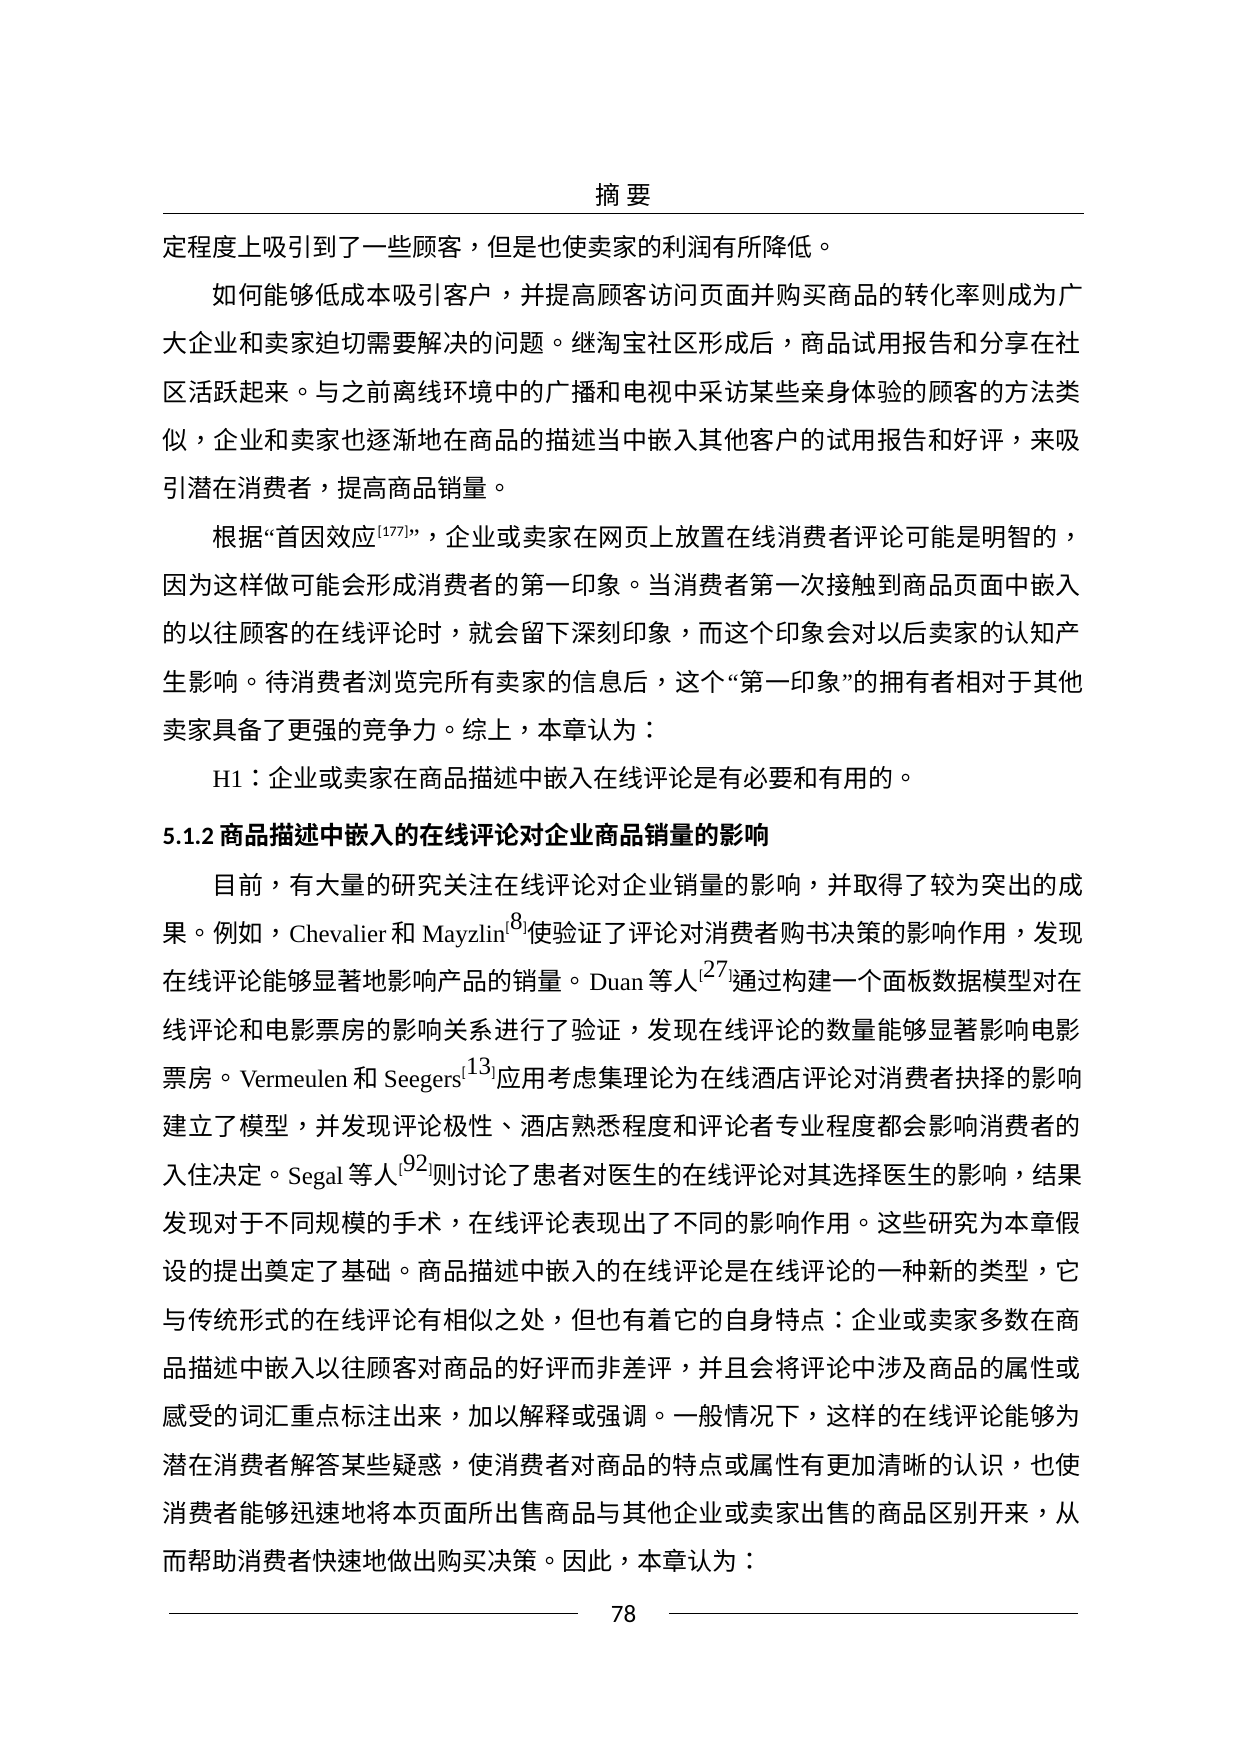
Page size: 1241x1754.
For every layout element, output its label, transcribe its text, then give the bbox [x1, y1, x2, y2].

text H1：企业或卖家在商品描述中嵌入在线评论是有必要和有用的。 [162, 746, 1084, 794]
text 目前，有大量的研究关注在线评论对企业销量的影响，并取得了较为突出的成果。例如，Chevalier和Mayzlin[8]使验证了评论对消费者购书决策的影响作用，发现在线评论能够显著地影响产品的销量。Duan等人[27]通过构建一个面板数据模型对在线评论和电影票房的影响关系进行了验证，发现在线评论的数量能够显著影响电影票房。Vermeulen和Seegers[13]应用考虑集理论为在线酒店评论对消费者抉择的影响建立了模型，并发现评论极性、酒店熟悉程度和评论者专业程度都会影响消费者的入住决定。Segal等人[92]则讨论了患者对医生的在线评论对其选择医生的影响，结果发现对于不同规模的手术，在线评论表现出了不同的影响作用。这些研究为本章假设的提出奠定了基础。商品描述中嵌入的在线评论是在线评论的一种新的类型，它与传统形式的在线评论有相似之处，但也有着它的自身特点：企业或卖家多数在商品描述中嵌入以往顾客对商品的好评而非差评，并且会将评论中涉及商品的属性或感受的词汇重点标注出来，加以解释或强调。一般情况下，这样的在线评论能够为潜在消费者解答某些疑惑，使消费者对商品的特点或属性有更加清晰的认识，也使消费者能够迅速地将本页面所出售商品与其他企业或卖家出售的商品区别开来，从而帮助消费者快速地做出购买决策。因此，本章认为： [162, 852, 1084, 1577]
subtitle 5.1.2 商品描述中嵌入的在线评论对企业商品销量的影响 [162, 818, 1084, 852]
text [162, 214, 1084, 262]
text 根据“首因效应[177]”，企业或卖家在网页上放置在线消费者评论可能是明智的，因为这样做可能会形成消费者的第一印象。当消费者第一次接触到商品页面中嵌入的以往顾客的在线评论时，就会留下深刻印象，而这个印象会对以后卖家的认知产生影响。待消费者浏览完所有卖家的信息后，这个“第一印象”的拥有者相对于其他卖家具备了更强的竞争力。综上，本章认为： [162, 504, 1084, 746]
text 如何能够低成本吸引客户，并提高顾客访问页面并购买商品的转化率则成为广大企业和卖家迫切需要解决的问题。继淘宝社区形成后，商品试用报告和分享在社区活跃起来。与之前离线环境中的广播和电视中采访某些亲身体验的顾客的方法类似，企业和卖家也逐渐地在商品的描述当中嵌入其他客户的试用报告和好评，来吸引潜在消费者，提高商品销量。 [162, 262, 1084, 504]
